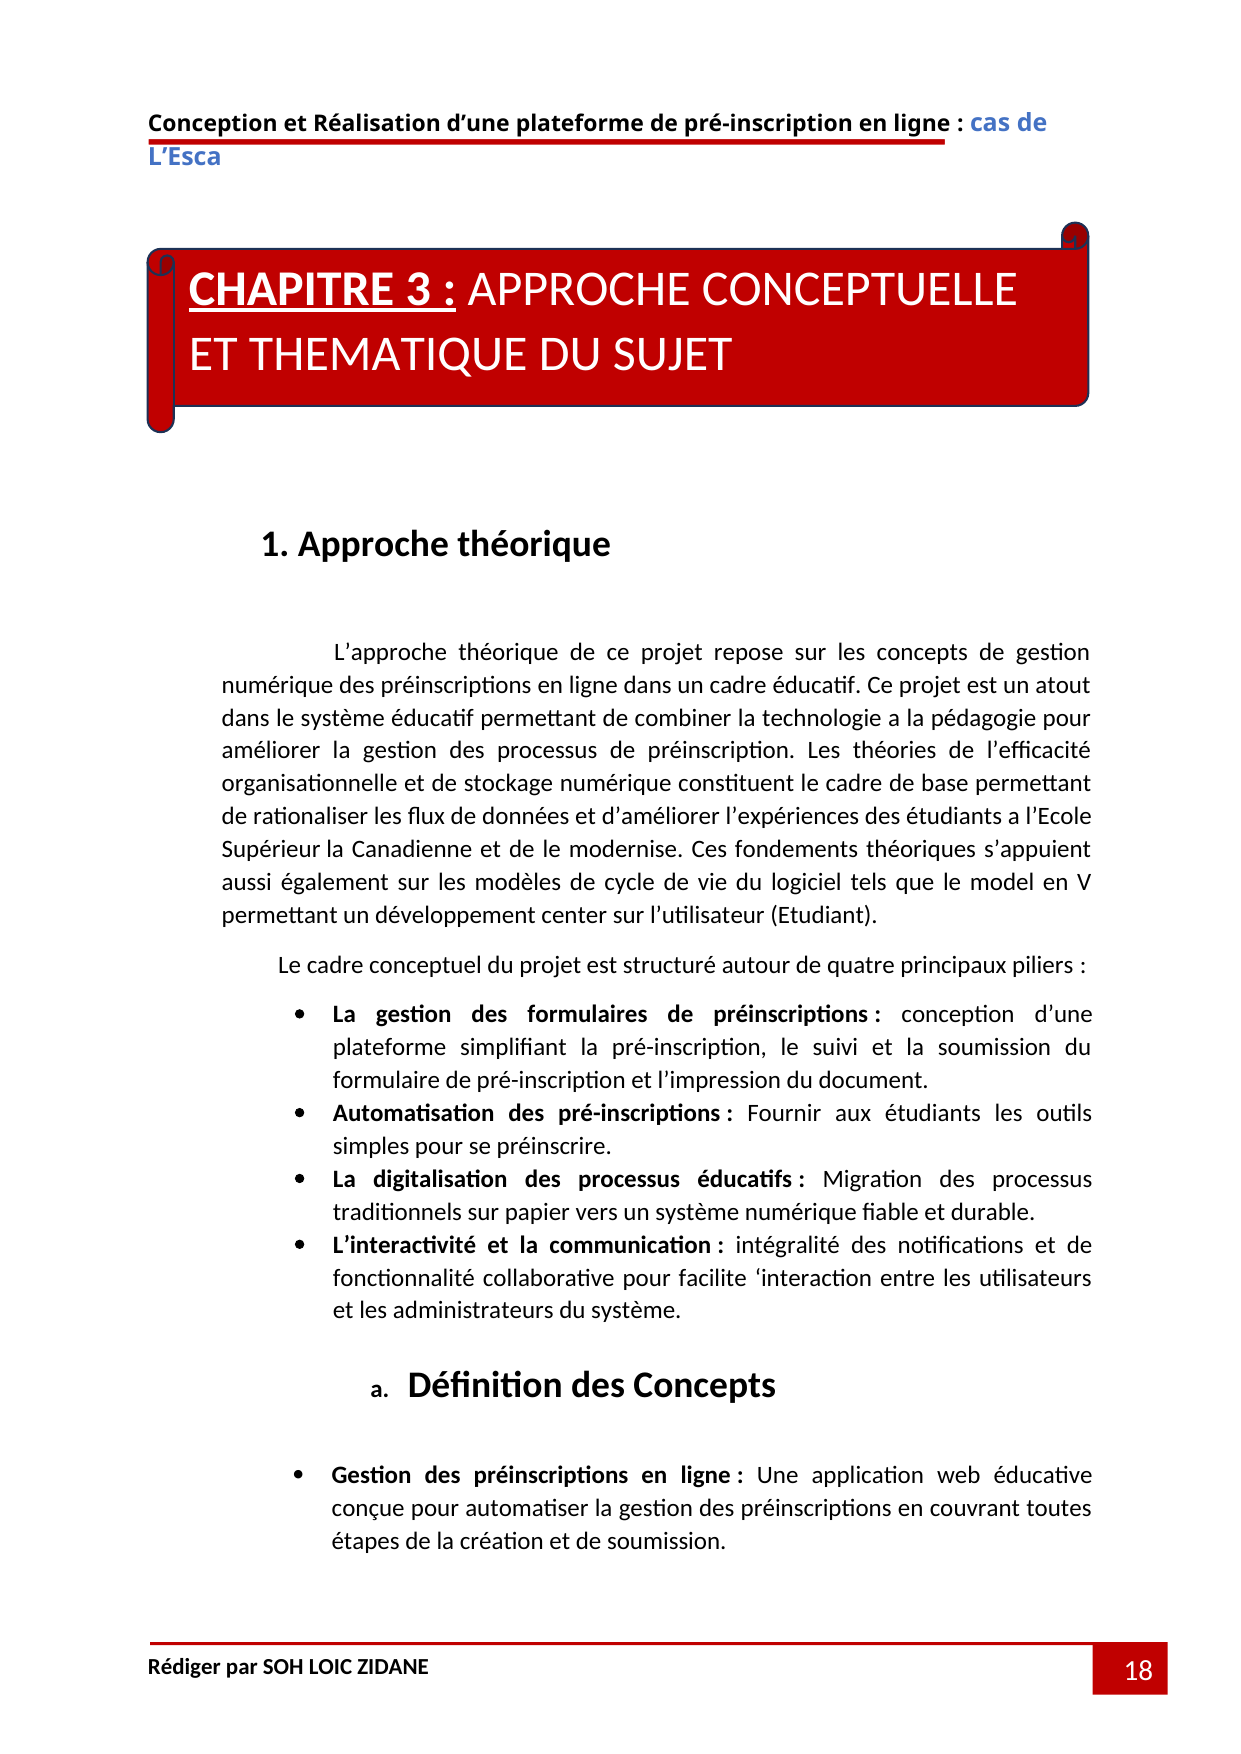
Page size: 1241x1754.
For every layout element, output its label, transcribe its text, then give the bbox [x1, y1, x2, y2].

list Automatisation des pré-inscriptions : Fournir aux étudiants les outils simples pour se préinscrire. [295, 1097, 1093, 1161]
list L’interactivité et la communication : intégralité des notifications et de fonctionnalité collaborative pour facilite ‘interaction entre les utilisateurs et les administrateurs du système. [295, 1229, 1093, 1325]
text L’approche théorique de ce projet repose sur les concepts de gestion numérique des préinscriptions en ligne dans un cadre éducatif. Ce projet est un atout dans le système éducatif permettant de combiner la technologie a la pédagogie pour améliorer la gestion des processus de préinscription. Les théories de l’efficacité organisationnelle et de stockage numérique constituent le cadre de base permettant de rationaliser les flux de données et d’améliorer l’expériences des étudiants a l’Ecole Supérieur la Canadienne et de le modernise. Ces fondements théoriques s’appuient aussi également sur les modèles de cycle de vie du logiciel tels que le model en V permettant un développement center sur l’utilisateur (Etudiant). [221, 636, 1093, 930]
list La digitalisation des processus éducatifs : Migration des processus traditionnels sur papier vers un système numérique fiable et durable. [295, 1163, 1093, 1226]
text Le cadre conceptuel du projet est structuré autour de quatre principaux piliers : [221, 949, 1093, 979]
list Approche théorique [260, 520, 1093, 566]
list La gestion des formulaires de préinscriptions : conception d’une plateforme simplifiant la pré-inscription, le suivi et la soumission du formulaire de pré-inscription et l’impression du document. [295, 998, 1093, 1095]
list Gestion des préinscriptions en ligne : Une application web éducative conçue pour automatiser la gestion des préinscriptions en couvrant toutes étapes de la création et de soumission. [294, 1459, 1093, 1556]
list Définition des Concepts [370, 1361, 1093, 1406]
